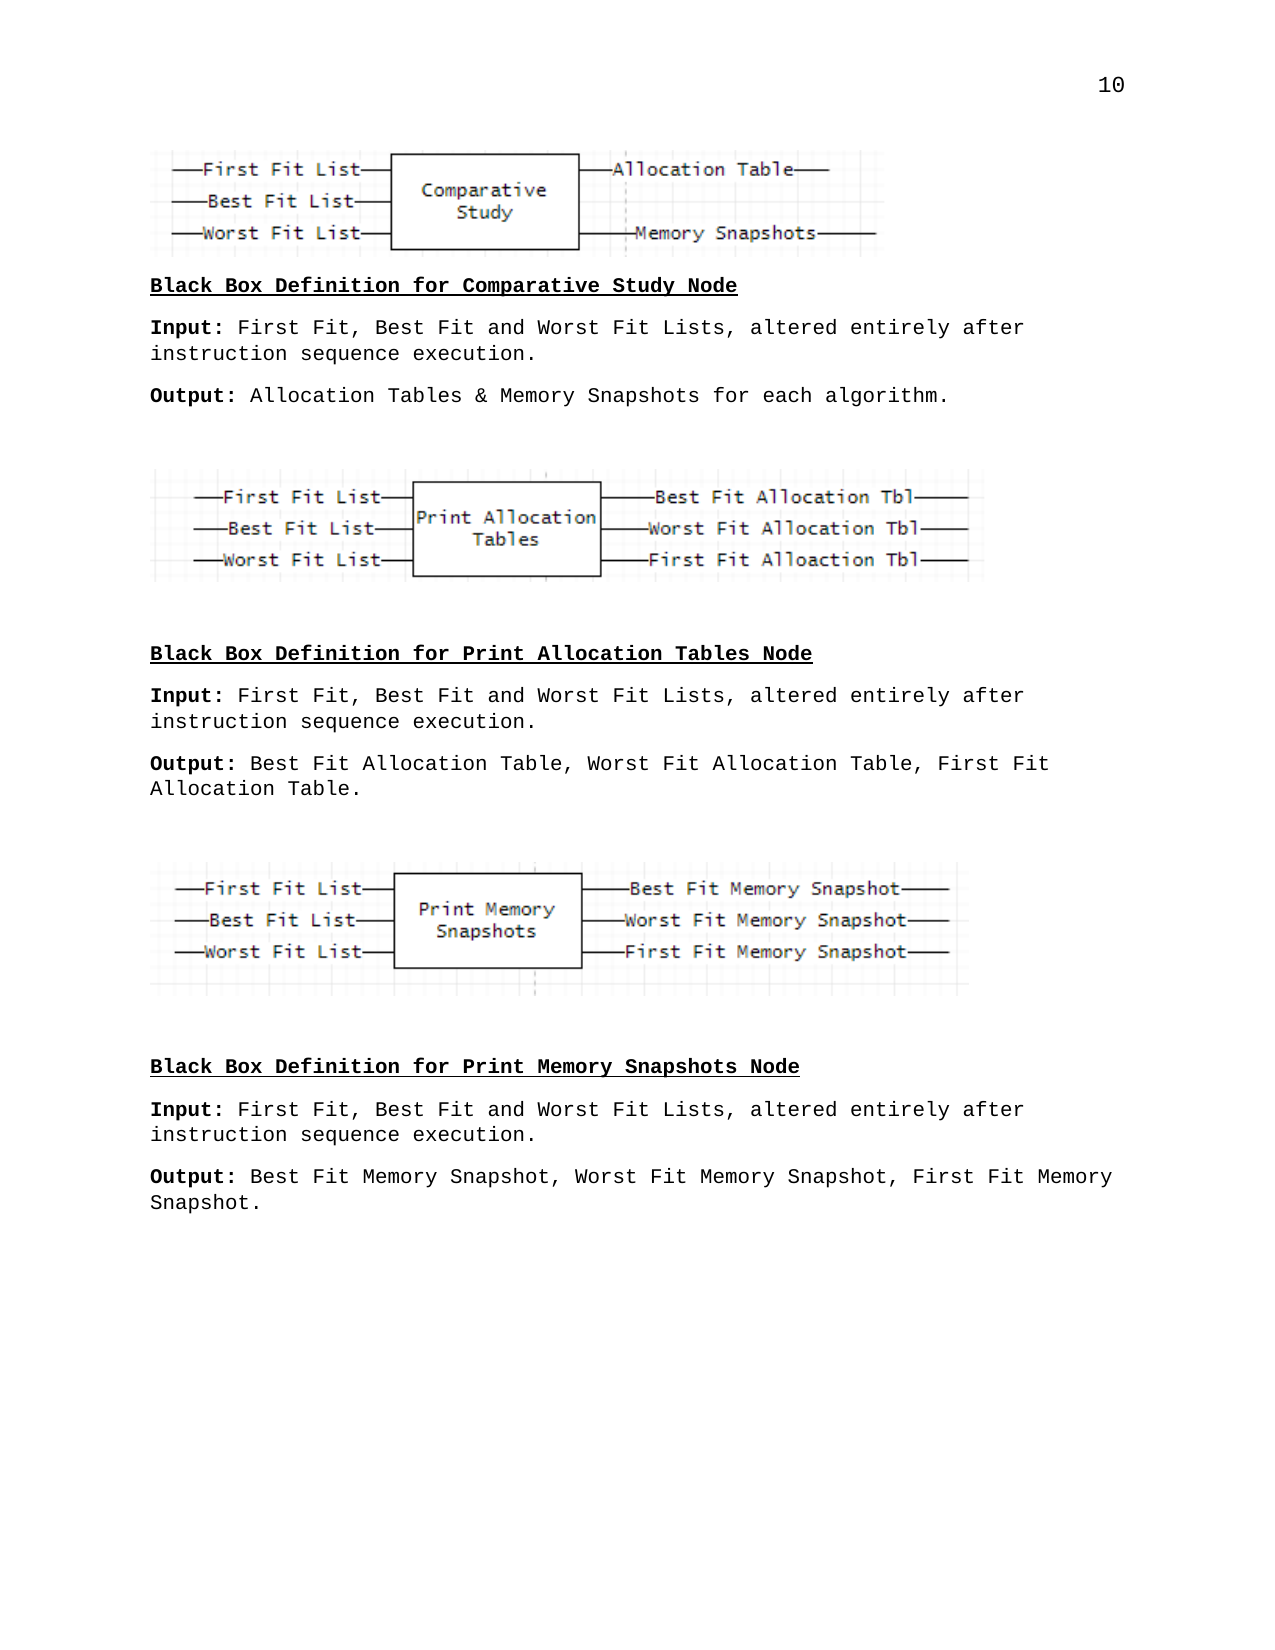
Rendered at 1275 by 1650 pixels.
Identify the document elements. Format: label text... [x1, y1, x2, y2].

text Output: Best Fit Memory Snapshot, Worst Fit Memory Snapshot, First Fit Memory Snapshot. [150, 1166, 1125, 1216]
text Input: First Fit, Best Fit and Worst Fit Lists, altered entirely after instruction sequence execution. [150, 317, 1125, 366]
picture [150, 150, 885, 257]
text Input: First Fit, Best Fit and Worst Fit Lists, altered entirely after instruction sequence execution. [150, 1099, 1125, 1148]
picture [150, 862, 969, 996]
text Black Box Definition for Print Allocation Tables Node [150, 643, 1125, 667]
text Output: Allocation Tables & Memory Snapshots for each algorithm. [150, 385, 1125, 409]
text Input: First Fit, Best Fit and Worst Fit Lists, altered entirely after instruction sequence execution. [150, 685, 1125, 734]
text Output: Best Fit Allocation Table, Worst Fit Allocation Table, First Fit Allocation Table. [150, 753, 1125, 802]
text Black Box Definition for Comparative Study Node [150, 275, 1125, 299]
picture [150, 469, 985, 582]
text Black Box Definition for Print Memory Snapshots Node [150, 1057, 1125, 1080]
